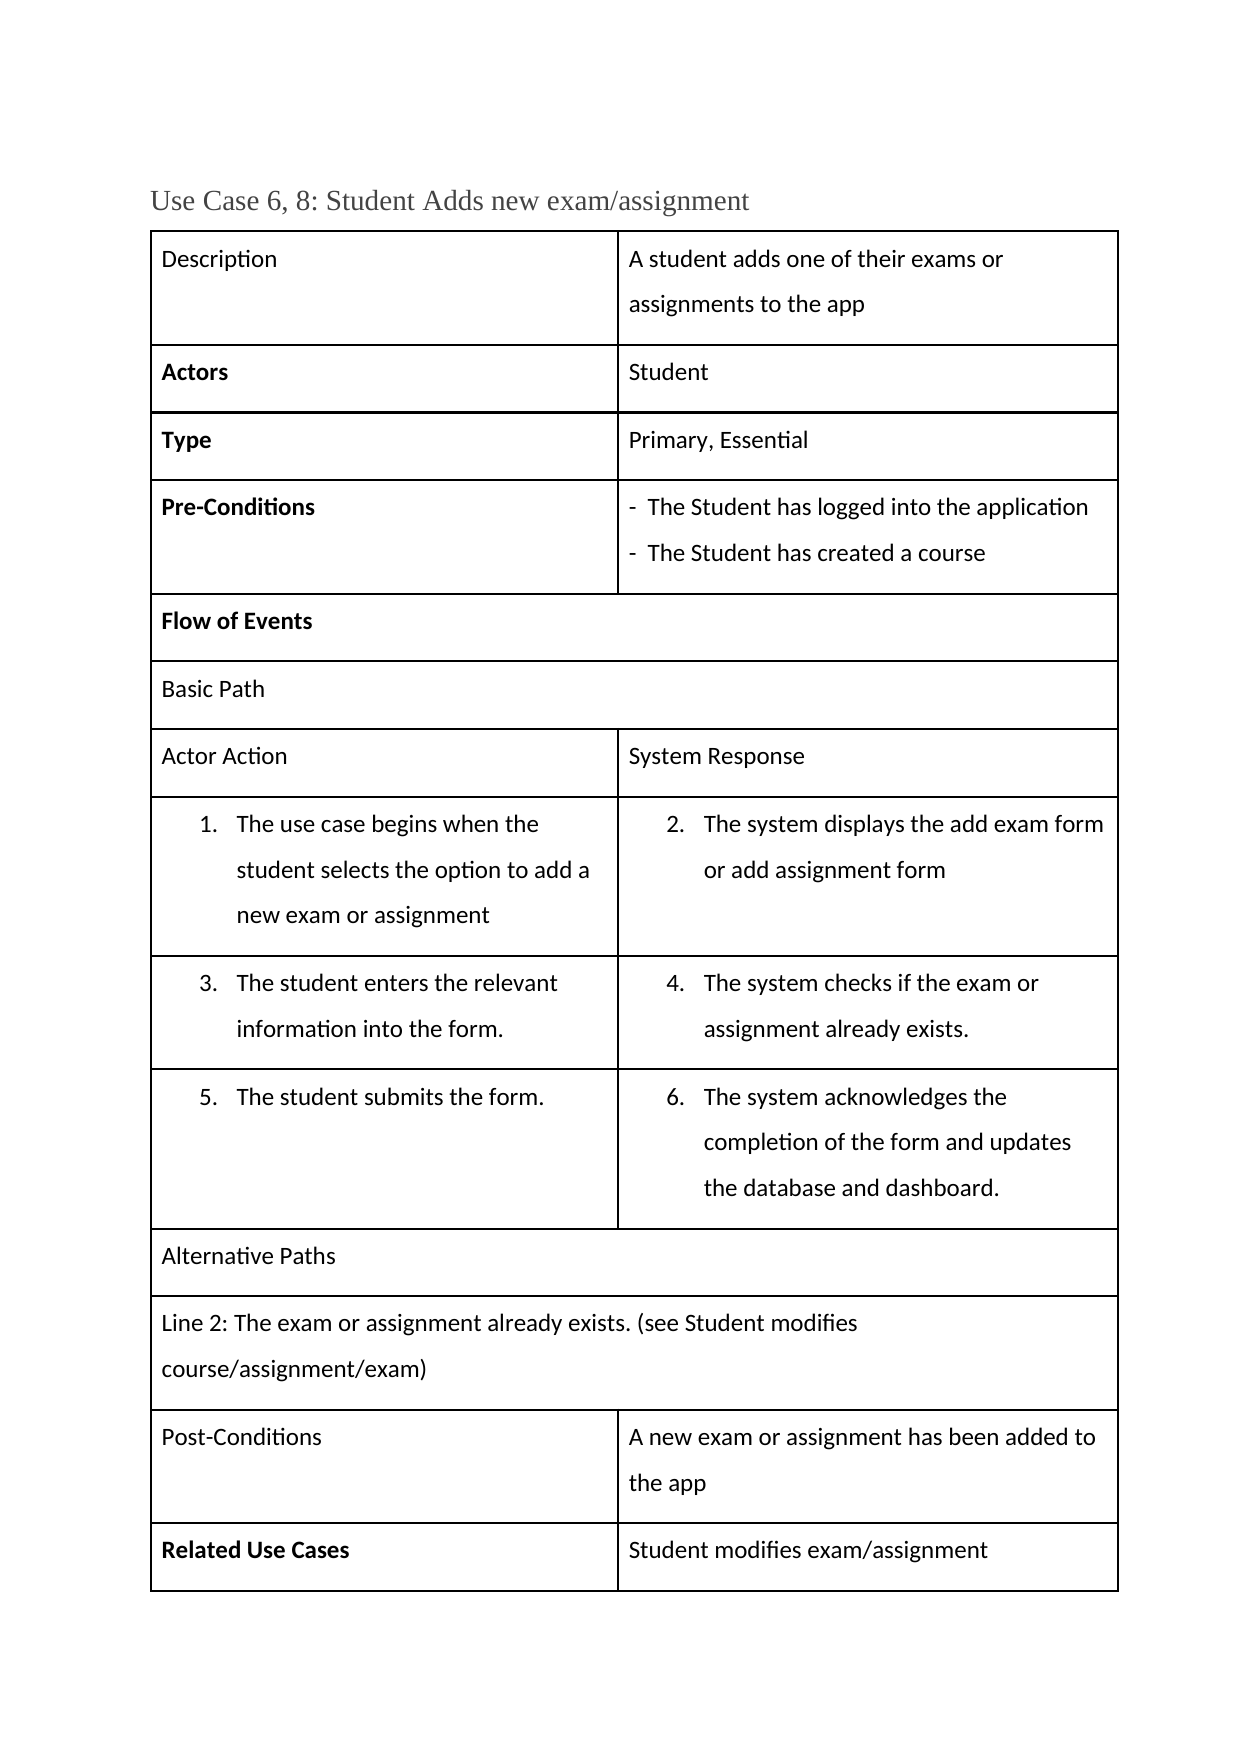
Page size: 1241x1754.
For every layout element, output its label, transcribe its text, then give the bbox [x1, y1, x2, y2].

table_cell The system checks if the exam or assignment already exists. [619, 957, 1117, 1068]
table_cell Actors [152, 346, 617, 411]
table_cell Basic Path [152, 662, 1117, 728]
table_cell The student submits the form. [152, 1070, 617, 1227]
table_cell Line 2: The exam or assignment already exists. (see Student modifies course/assignment/exam) [152, 1297, 1117, 1408]
table_cell Type [152, 414, 617, 479]
table_cell Alternative Paths [152, 1230, 1117, 1295]
table_cell Primary, Essential [619, 414, 1117, 479]
table_cell - The Student has logged into the application - The Student has created a course [619, 481, 1117, 592]
table_cell The system acknowledges the completion of the form and updates the database and dashboard. [619, 1070, 1117, 1227]
table_cell Pre-Conditions [152, 481, 617, 592]
table_cell Student [619, 346, 1117, 411]
table_cell Related Use Cases [152, 1524, 617, 1590]
table_cell A new exam or assignment has been added to the app [619, 1411, 1117, 1522]
table_cell The use case begins when the student selects the option to add a new exam or assignment [152, 798, 617, 955]
subtitle Use Case 6, 8: Student Adds new exam/assignment [150, 183, 1090, 217]
table_cell System Response [619, 730, 1117, 796]
table_header Description [152, 232, 617, 344]
table_cell Actor Action [152, 730, 617, 796]
table_cell Student modifies exam/assignment [619, 1524, 1117, 1590]
table_cell Flow of Events [152, 595, 1117, 660]
table_cell The student enters the relevant information into the form. [152, 957, 617, 1068]
table_cell Post-Conditions [152, 1411, 617, 1522]
table_header A student adds one of their exams or assignments to the app [619, 232, 1117, 344]
table_cell The system displays the add exam form or add assignment form [619, 798, 1117, 955]
